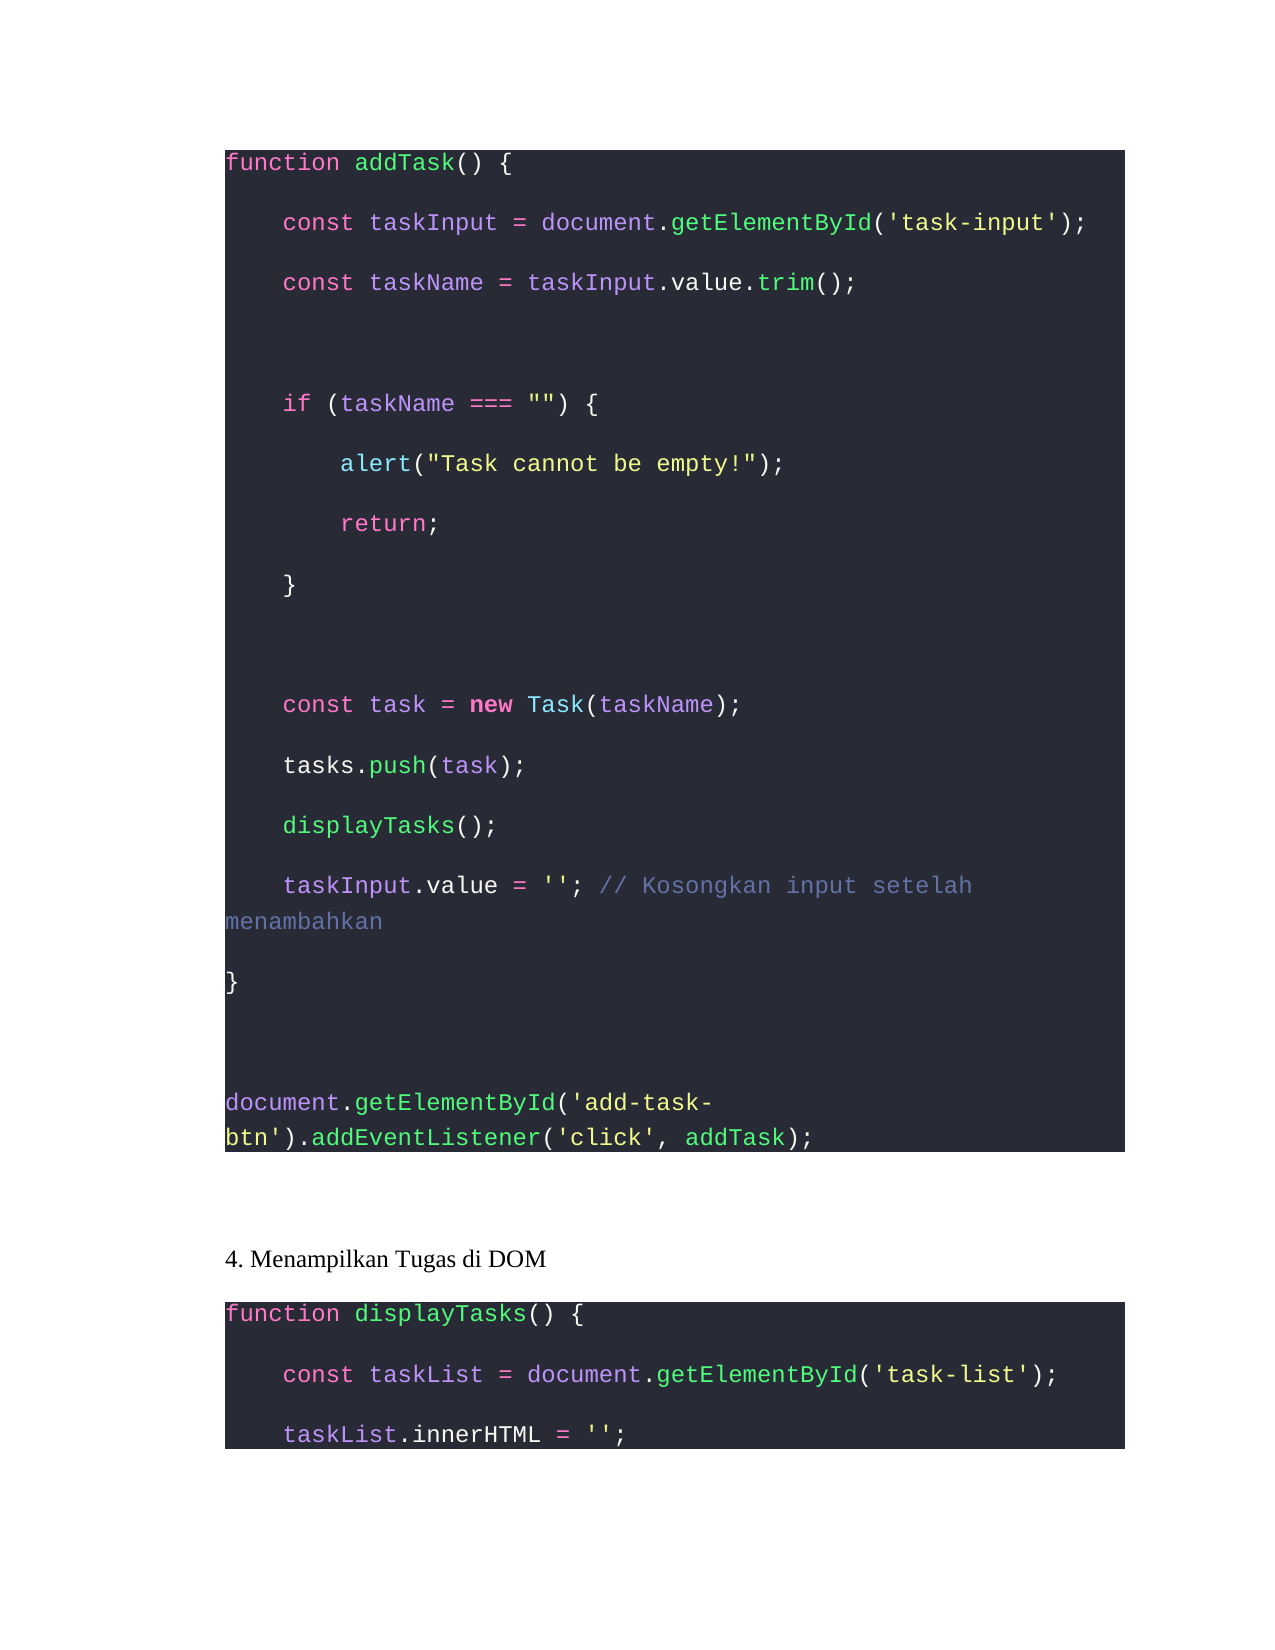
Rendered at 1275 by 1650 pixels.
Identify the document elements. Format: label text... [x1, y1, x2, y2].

text const taskName = taskInput.value.trim(); [225, 271, 1125, 298]
text taskList.innerHTML = ''; [225, 1422, 1125, 1449]
text } [225, 969, 1125, 997]
text if (taskName === "") { [225, 391, 1125, 418]
text function displayTasks() { [225, 1302, 1125, 1329]
text function addTask() { [225, 150, 1125, 177]
text } [225, 572, 1125, 599]
text return; [225, 512, 1125, 539]
text alert("Task cannot be empty!"); [225, 452, 1125, 479]
text displayTasks(); [225, 813, 1125, 841]
text document.getElementById('add-task-btn').addEventListener('click', addTask); [225, 1090, 1125, 1152]
text const taskInput = document.getElementById('task-input'); [225, 210, 1125, 237]
text const taskList = document.getElementById('task-list'); [225, 1362, 1125, 1389]
text taskInput.value = ''; // Kosongkan input setelah menambahkan [225, 874, 1125, 936]
text const task = new Task(taskName); [225, 693, 1125, 720]
text tasks.push(task); [225, 753, 1125, 780]
text 4. Menampilkan Tugas di DOM [225, 1244, 1125, 1272]
